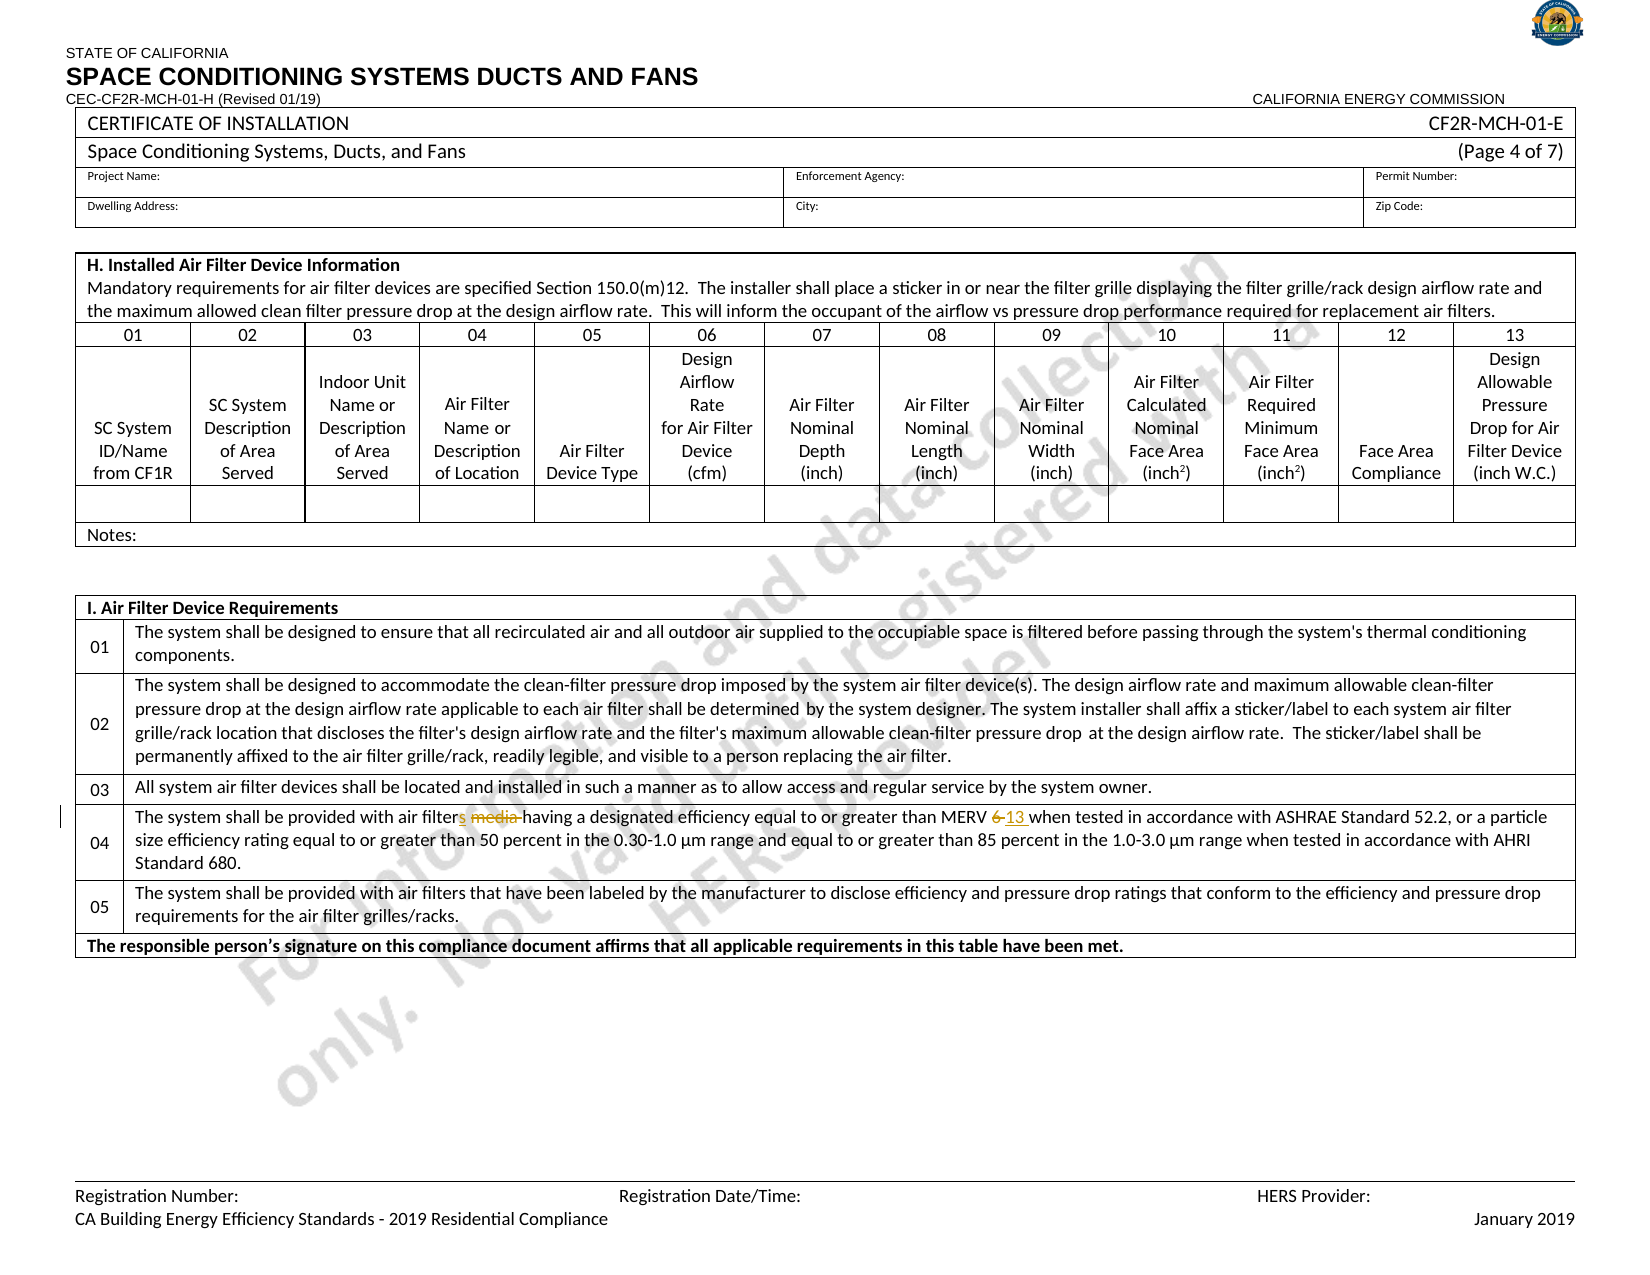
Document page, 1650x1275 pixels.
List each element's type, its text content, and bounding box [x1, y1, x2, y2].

table_cell Air Filter Nominal Length (inch) [880, 347, 994, 485]
picture [1531, 0, 1584, 46]
table_cell The responsible person’s signature on this compliance document affirms that all applicable requirements in this table have been met. [76, 934, 1575, 957]
table_cell Air Filter Required Minimum Face Area (inch2) [1224, 347, 1338, 485]
table_cell 03 [306, 323, 419, 346]
table_cell Design Airflow Rate for Air Filter Device (cfm) [650, 347, 764, 485]
table_cell The system shall be designed to ensure that all recirculated air and all outdoor air supplied to the occupiable space is filtered before passing through the system's thermal conditioning components. [124, 620, 1575, 672]
table_header H. Installed Air Filter Device Information Mandatory requirements for air filter devices are specified Section 150.0(m)12. The installer shall place a sticker in or near the filter grille displaying the filter grille/rack design airflow rate and the maximum allowed clean filter pressure drop at the design airflow rate. This will inform the occupant of the airflow vs pressure drop performance required for replacement air filters. [76, 254, 1575, 322]
table_cell The system shall be provided with air filter having a designated efficiency equal to or greater than MERV when tested in accordance with ASHRAE Standard 52.2, or a particle size efficiency rating equal to or greater than 50 percent in the 0.30-1.0 μm range and equal to or greater than 85 percent in the 1.0-3.0 μm range when tested in accordance with AHRI Standard 680. [124, 805, 1575, 880]
table_cell [306, 486, 419, 522]
table_cell [191, 486, 304, 522]
table_cell 04 [420, 323, 534, 346]
table_cell 01 [76, 620, 123, 672]
table_cell The system shall be provided with air filters that have been labeled by the manufacturer to disclose efficiency and pressure drop ratings that conform to the efficiency and pressure drop requirements for the air filter grilles/racks. [124, 881, 1575, 933]
table_cell Design Allowable Pressure Drop for Air Filter Device (inch W.C.) [1454, 347, 1575, 485]
table_header I. Air Filter Device Requirements [76, 596, 1575, 619]
table_cell Notes: [76, 523, 1575, 546]
table_cell Face Area Compliance [1339, 347, 1453, 485]
table_cell 03 [76, 775, 123, 804]
table_cell All system air filter devices shall be located and installed in such a manner as to allow access and regular service by the system owner. [124, 775, 1575, 804]
table_cell Air Filter Nominal Width (inch) [995, 347, 1108, 485]
table_cell 07 [765, 323, 879, 346]
table_cell 05 [76, 881, 123, 933]
table_cell [535, 486, 649, 522]
table_cell [880, 486, 994, 522]
table_cell Indoor Unit Name or Description of Area Served [306, 347, 419, 485]
table_cell Air Filter Nominal Depth (inch) [765, 347, 879, 485]
table_cell [420, 486, 534, 522]
table_cell 08 [880, 323, 994, 346]
table_cell 09 [995, 323, 1108, 346]
table_cell 06 [650, 323, 764, 346]
table_cell Air Filter Device Type [535, 347, 649, 485]
table_cell 02 [76, 674, 123, 774]
table_cell 01 [76, 323, 190, 346]
table_cell [995, 486, 1108, 522]
table_cell [1109, 486, 1223, 522]
table_cell [650, 486, 764, 522]
table_cell The system shall be designed to accommodate the clean-filter pressure drop imposed by the system air filter device(s). The design airflow rate and maximum allowable clean-filter pressure drop at the design airflow rate applicable to each air filter shall be determined by the system designer. The system installer shall affix a sticker/label to each system air filter grille/rack location that discloses the filter's design airflow rate and the filter's maximum allowable clean-filter pressure drop at the design airflow rate. The sticker/label shall be permanently affixed to the air filter grille/rack, readily legible, and visible to a person replacing the air filter. [124, 674, 1575, 774]
table_cell [76, 486, 190, 522]
table_cell 10 [1109, 323, 1223, 346]
table_cell 11 [1224, 323, 1338, 346]
table_cell [1339, 486, 1453, 522]
table_cell [765, 486, 879, 522]
table_cell 13 [1454, 323, 1575, 346]
table_cell [1224, 486, 1338, 522]
table_cell Air Filter Name or Description of Location [420, 347, 534, 485]
table_cell SC System ID/Name from CF1R [76, 347, 190, 485]
table_cell 05 [535, 323, 649, 346]
table_cell Air Filter Calculated Nominal Face Area (inch2) [1109, 347, 1223, 485]
table_cell 12 [1339, 323, 1453, 346]
table_cell 02 [191, 323, 304, 346]
table_cell 04 [76, 805, 123, 880]
table_cell SC System Description of Area Served [191, 347, 304, 485]
table_cell [1454, 486, 1575, 522]
